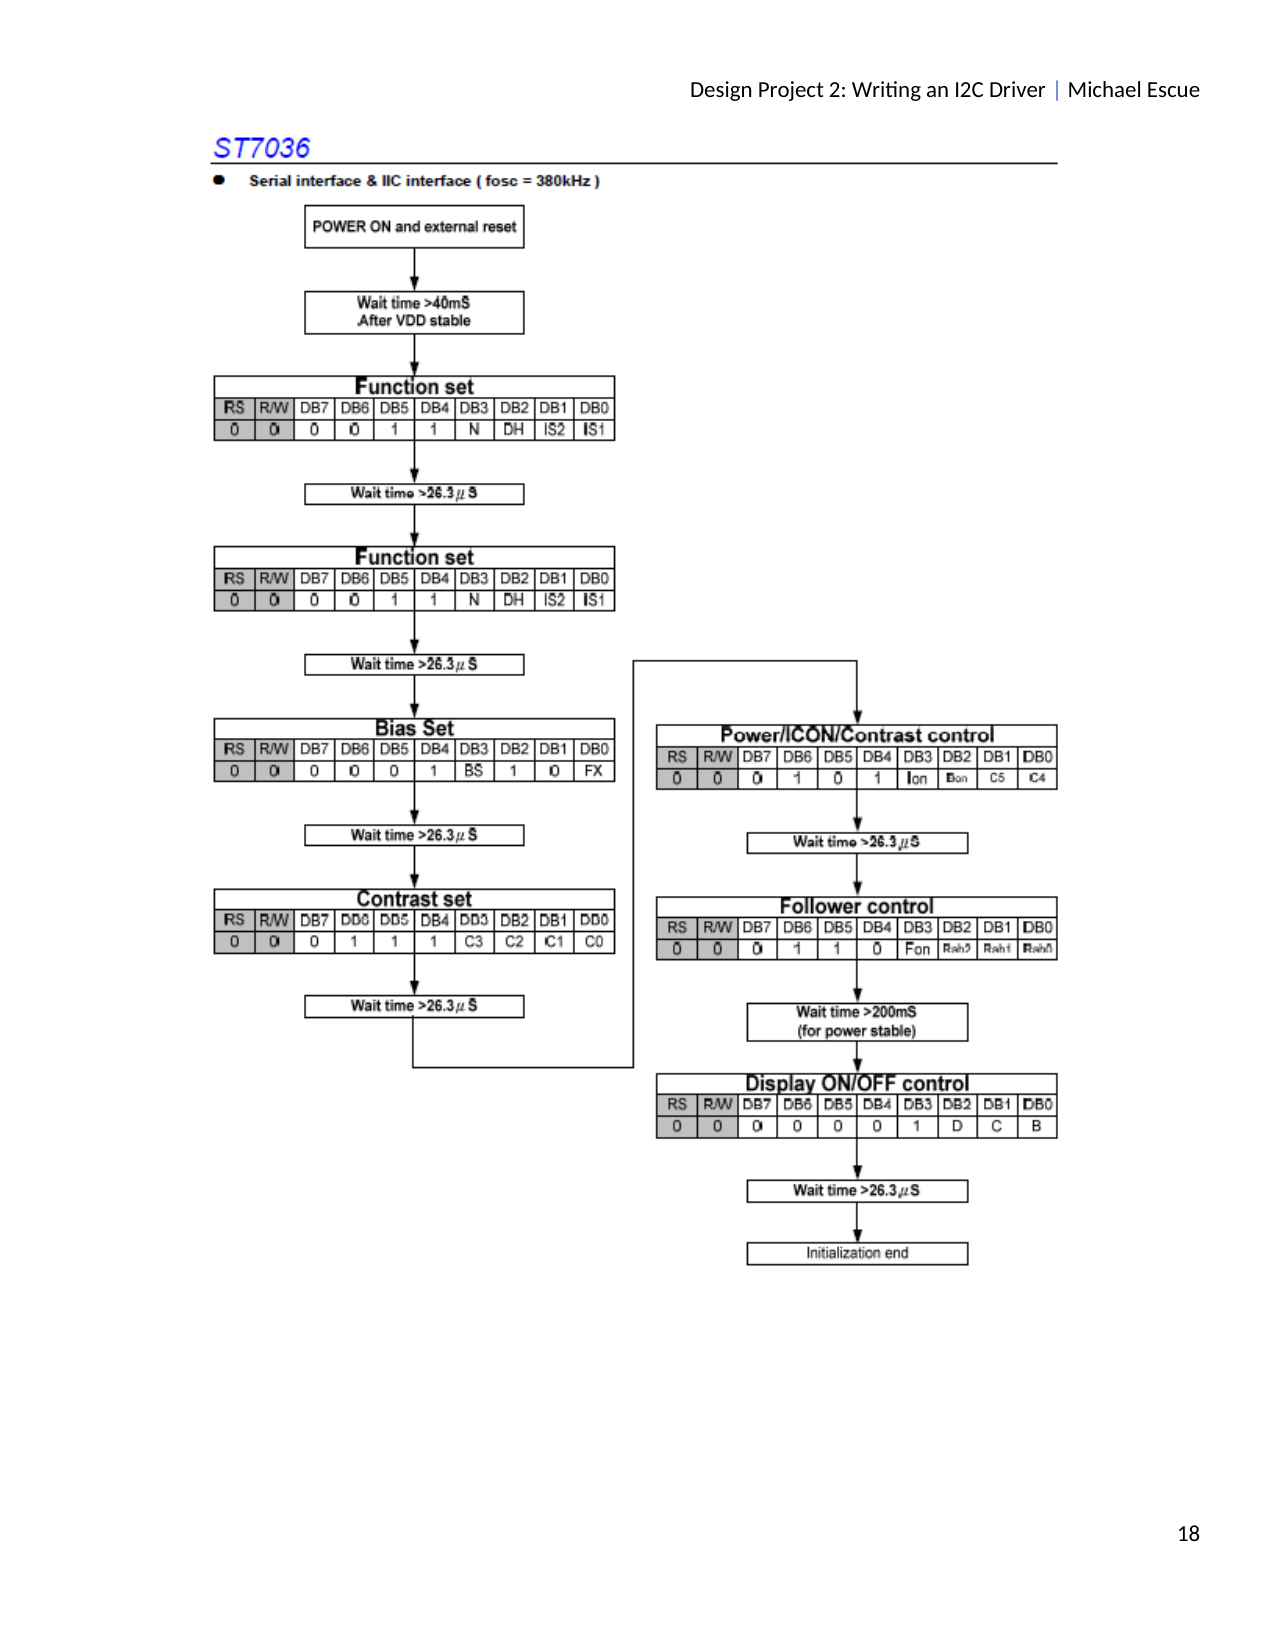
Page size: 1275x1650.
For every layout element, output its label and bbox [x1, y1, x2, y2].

picture [192, 131, 1083, 1283]
